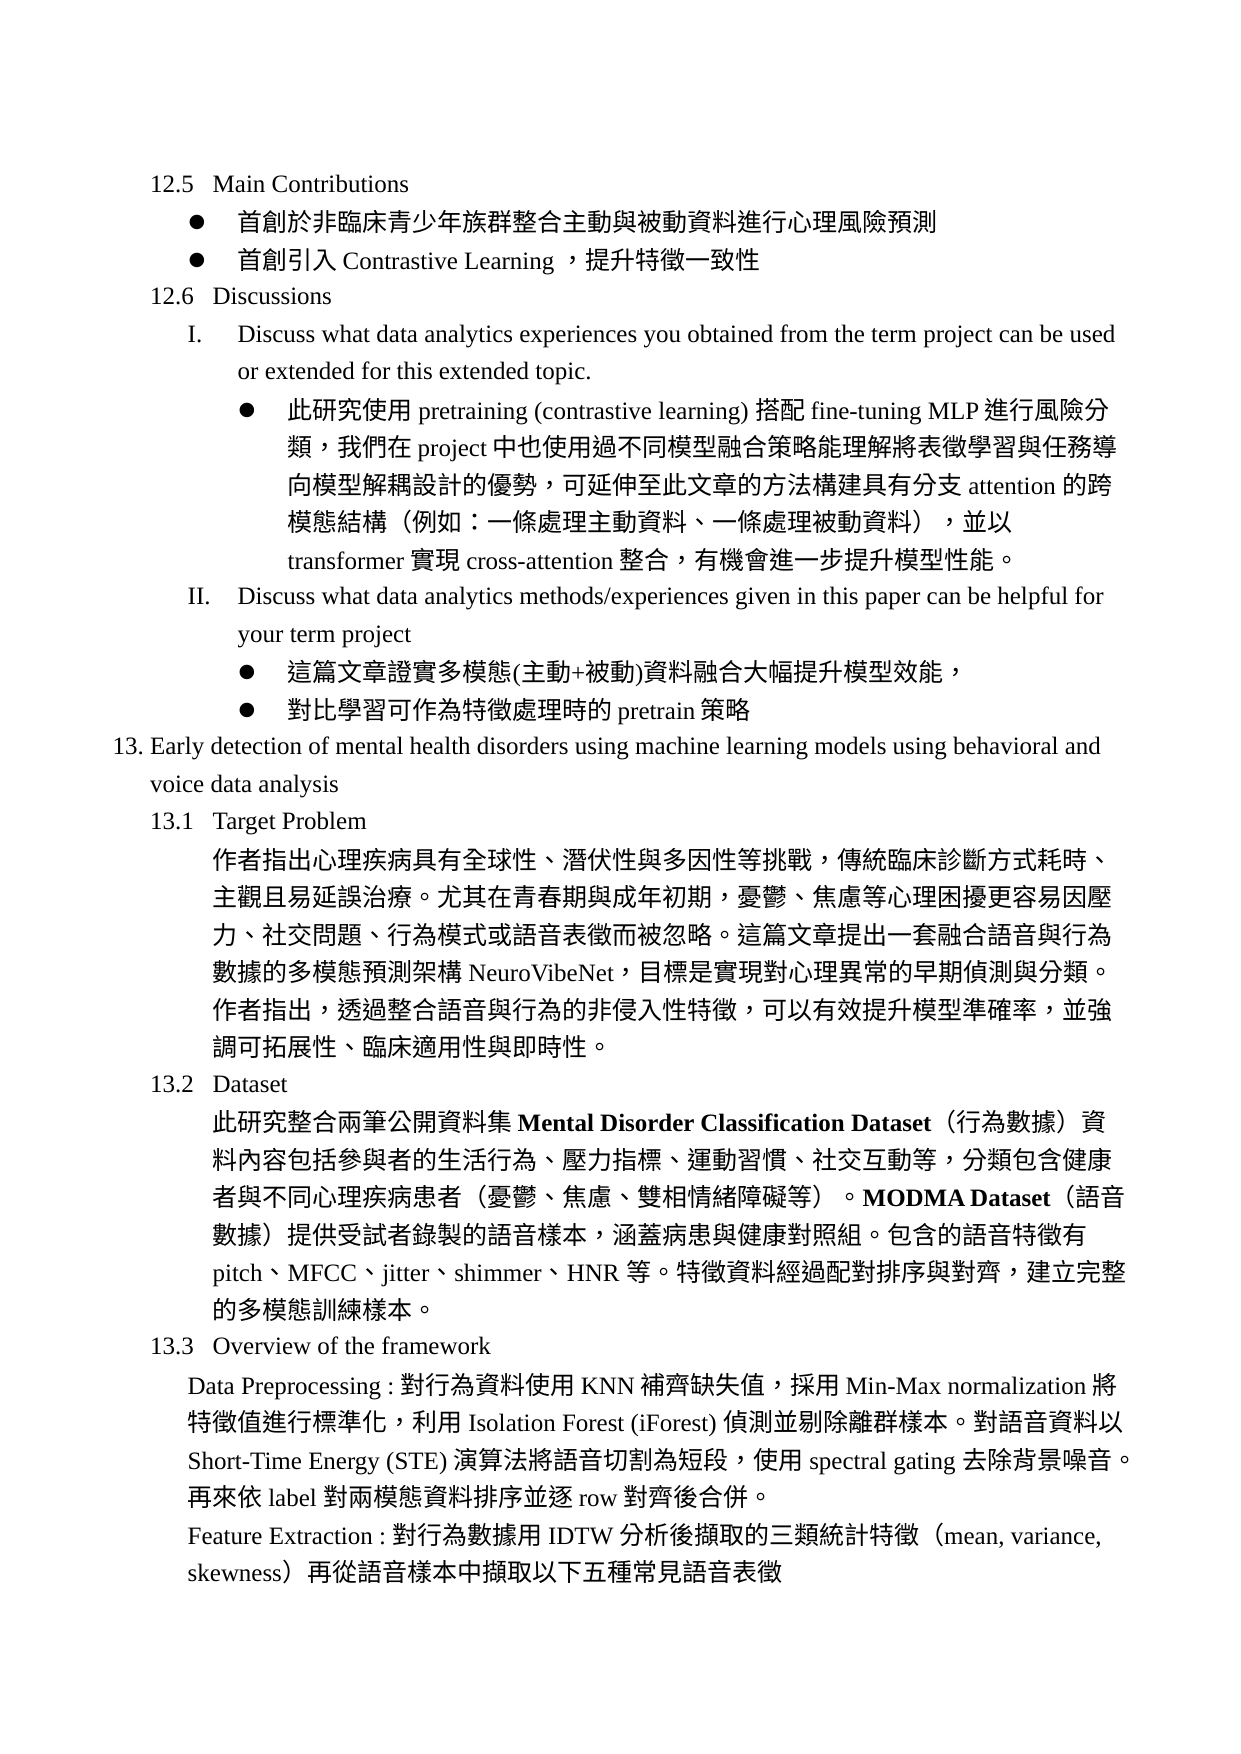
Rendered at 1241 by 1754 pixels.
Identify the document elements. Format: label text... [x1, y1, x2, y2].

list Dataset [150, 1064, 1128, 1102]
list 此研究整合兩筆公開資料集Mental Disorder Classification Dataset（行為數據）資料內容包括參與者的生活行為、壓力指標、運動習慣、社交互動等，分類包含健康者與不同心理疾病患者（憂鬱、焦慮、雙相情緒障礙等）。MODMA Dataset（語音數據）提供受試者錄製的語音樣本，涵蓋病患與健康對照組。包含的語音特徵有 pitch、MFCC、jitter、shimmer、HNR 等。特徵資料經過配對排序與對齊，建立完整的多模態訓練樣本。 [212, 1102, 1128, 1327]
list 這篇文章證實多模態(主動+被動)資料融合大幅提升模型效能， [237, 652, 1128, 689]
list Discuss what data analytics experiences you obtained from the term project can be used or extended for this extended topic. [187, 314, 1128, 389]
list Target Problem [150, 802, 1128, 839]
list 首創於非臨床青少年族群整合主動與被動資料進行心理風險預測 [187, 202, 1128, 239]
list 作者指出心理疾病具有全球性、潛伏性與多因性等挑戰，傳統臨床診斷方式耗時、主觀且易延誤治療。尤其在青春期與成年初期，憂鬱、焦慮等心理困擾更容易因壓力、社交問題、行為模式或語音表徵而被忽略。這篇文章提出一套融合語音與行為數據的多模態預測架構 NeuroVibeNet，目標是實現對心理異常的早期偵測與分類。作者指出，透過整合語音與行為的非侵入性特徵，可以有效提升模型準確率，並強調可拓展性、臨床適用性與即時性。 [212, 839, 1128, 1064]
list Discussions [150, 277, 1128, 314]
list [187, 1514, 1128, 1589]
list 此研究使用 pretraining (contrastive learning) 搭配 fine-tuning MLP 進行風險分類，我們在project中也使用過不同模型融合策略能理解將表徵學習與任務導向模型解耦設計的優勢，可延伸至此文章的方法構建具有分支 attention 的跨模態結構（例如：一條處理主動資料、一條處理被動資料），並以transformer 實現 cross-attention 整合，有機會進一步提升模型性能。 [237, 389, 1128, 577]
list 首創引入Contrastive Learning ，提升特徵一致性 [187, 239, 1128, 277]
list Early detection of mental health disorders using machine learning models using behavioral and voice data analysis [112, 727, 1128, 802]
list 對比學習可作為特徵處理時的pretrain策略 [237, 689, 1128, 727]
list Overview of the framework [150, 1327, 1128, 1364]
list Discuss what data analytics methods/experiences given in this paper can be helpful for your term project [187, 577, 1128, 652]
list Data Preprocessing : 對行為資料使用KNN補齊缺失值，採用 Min-Max normalization 將特徵值進行標準化，利用 Isolation Forest (iForest) 偵測並剔除離群樣本。對語音資料以 Short-Time Energy (STE) 演算法將語音切割為短段，使用 spectral gating 去除背景噪音。再來依 label 對兩模態資料排序並逐 row 對齊後合併。 [187, 1364, 1128, 1514]
list Main Contributions [150, 164, 1128, 202]
